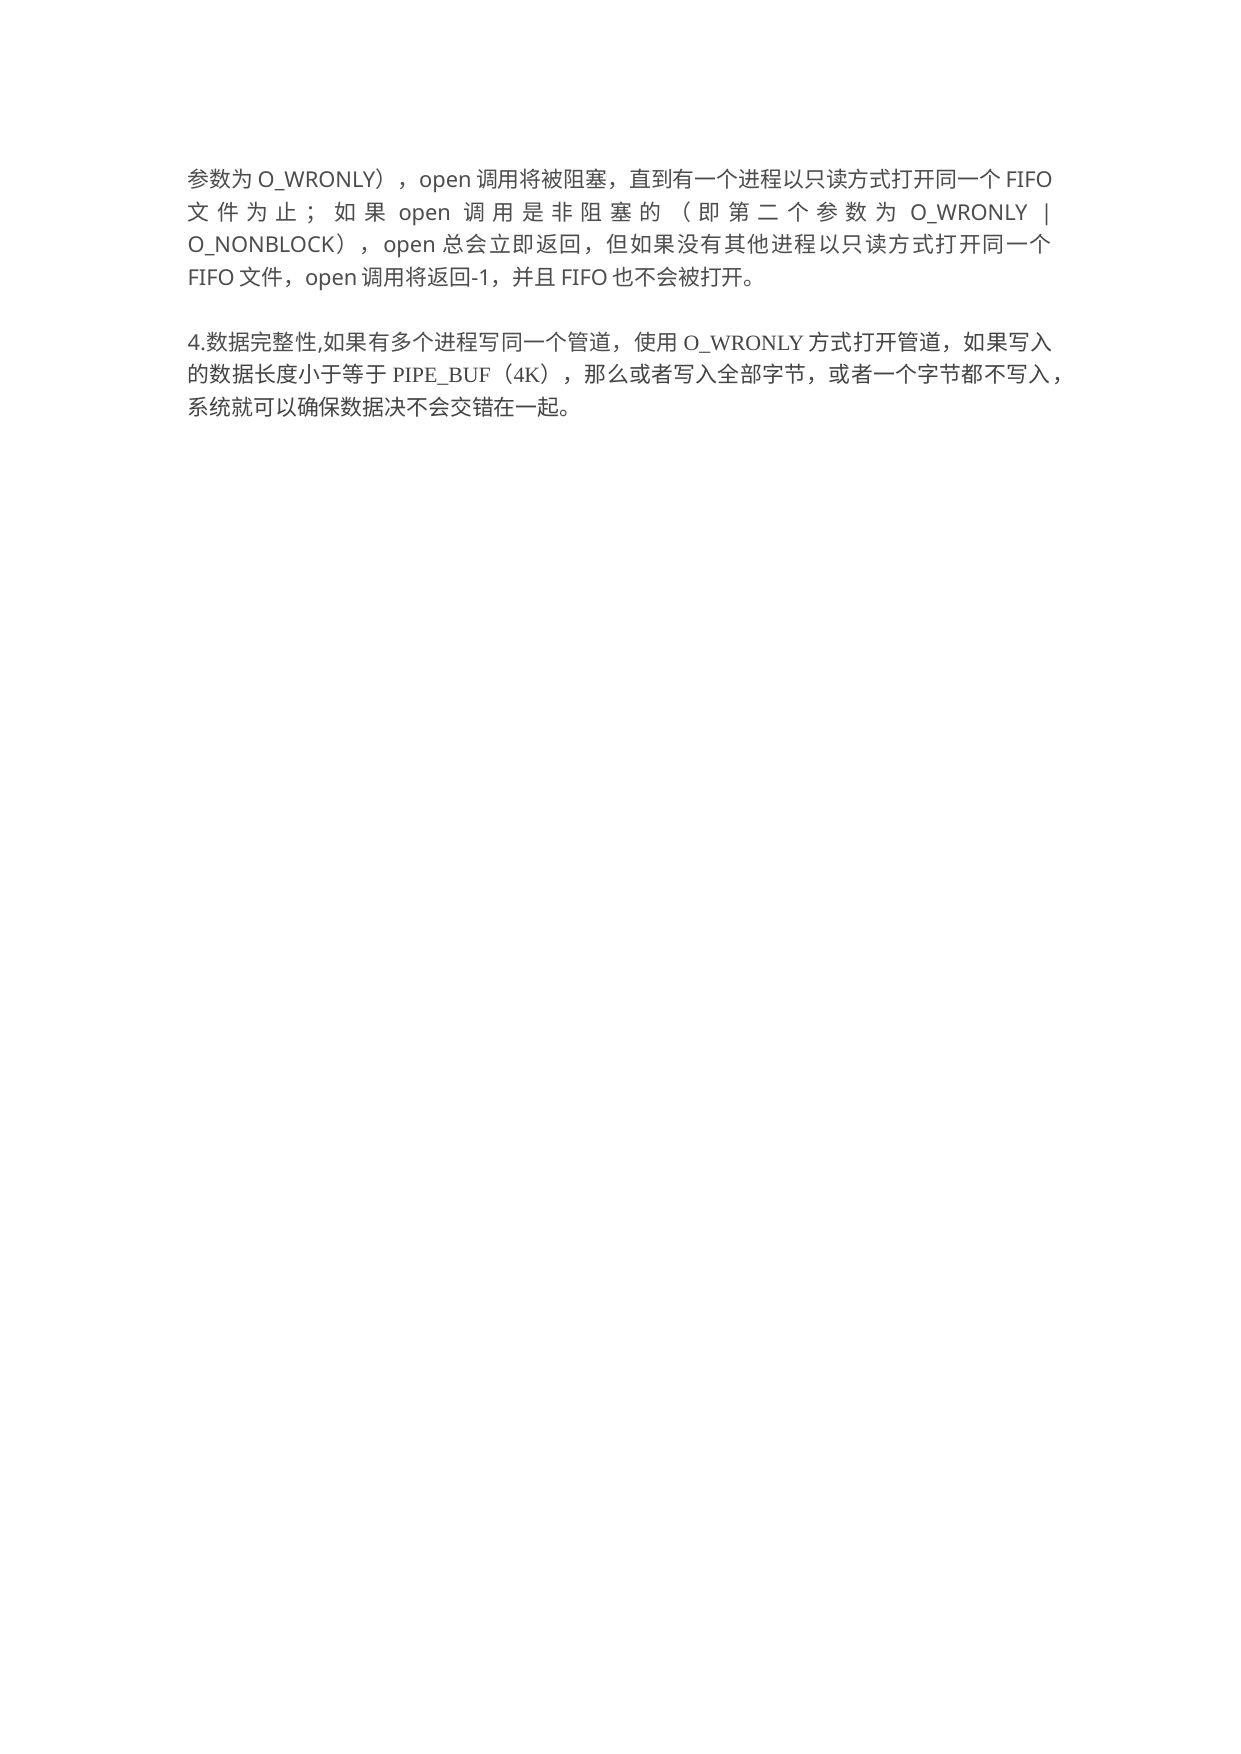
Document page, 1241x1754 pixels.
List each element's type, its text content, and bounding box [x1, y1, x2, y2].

text 4.数据完整性,如果有多个进程写同一个管道，使用O_WRONLY方式打开管道，如果写入的数据长度小于等于PIPE_BUF（4K），那么或者写入全部字节，或者一个字节都不写入，系统就可以确保数据决不会交错在一起。 [187, 324, 1053, 422]
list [187, 162, 1053, 292]
